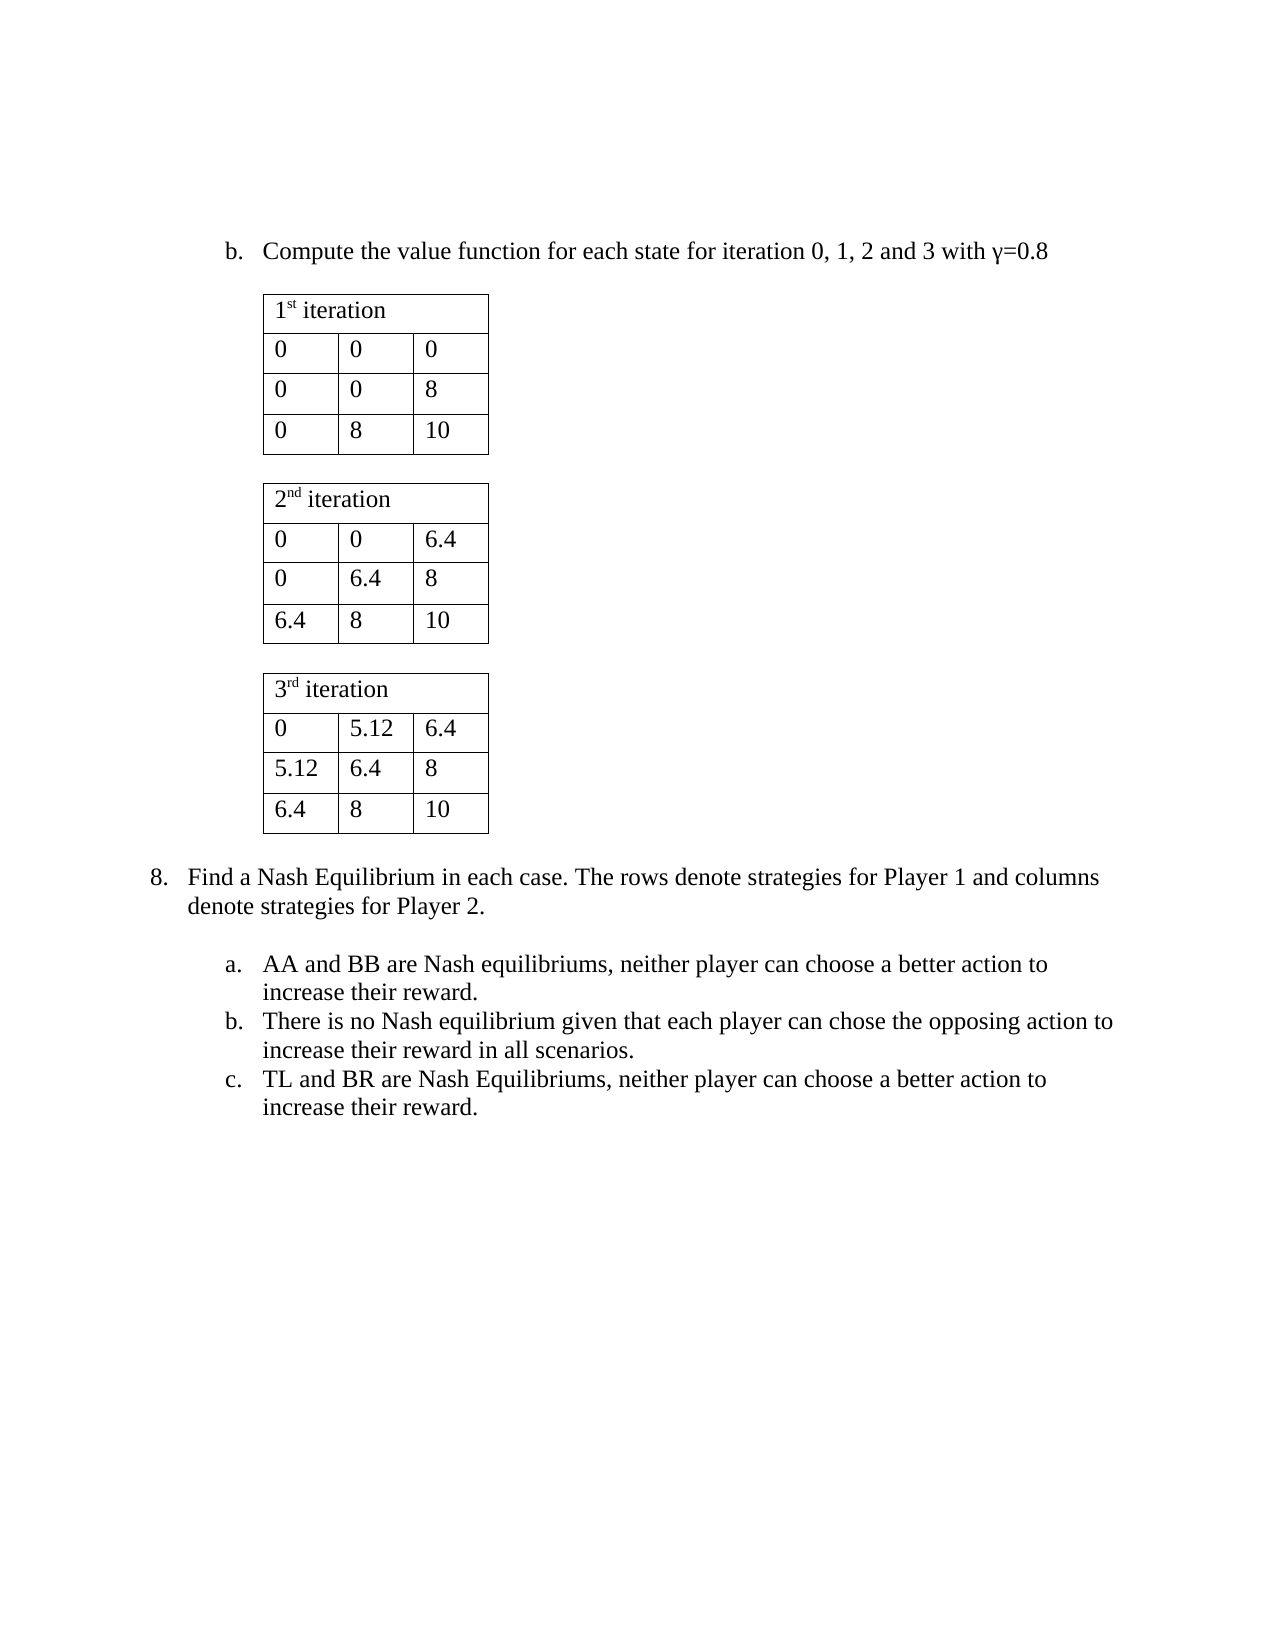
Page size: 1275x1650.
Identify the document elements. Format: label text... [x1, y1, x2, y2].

list Compute the value function for each state for iteration 0, 1, 2 and 3 with γ=0.8 [225, 236, 1125, 265]
table_cell 6.4 [264, 605, 338, 643]
table_cell 6.4 [339, 563, 413, 604]
table_cell 0 [339, 334, 413, 373]
table_cell 0 [339, 374, 413, 414]
table_cell 10 [414, 605, 488, 643]
table_cell 8 [414, 563, 488, 604]
table_cell 8 [414, 374, 488, 414]
table_cell 0 [264, 714, 338, 752]
table_cell 8 [339, 794, 413, 833]
list AA and BB are Nash equilibriums, neither player can choose a better action to increase their reward. [225, 949, 1125, 1006]
table_cell 10 [414, 415, 488, 453]
table_header 3rd iteration [264, 674, 488, 712]
table_cell 8 [414, 753, 488, 793]
table_cell 0 [264, 374, 338, 414]
table_cell 6.4 [414, 524, 488, 562]
table_cell 0 [264, 415, 338, 453]
table_cell 5.12 [264, 753, 338, 793]
table_cell 8 [339, 415, 413, 453]
table_cell 0 [339, 524, 413, 562]
table_header 2nd iteration [264, 484, 488, 523]
table_cell 0 [414, 334, 488, 373]
table_cell 0 [264, 563, 338, 604]
table_cell 10 [414, 794, 488, 833]
table_header 1st iteration [264, 295, 488, 333]
table_cell 6.4 [339, 753, 413, 793]
list There is no Nash equilibrium given that each player can chose the opposing action to increase their reward in all scenarios. [225, 1006, 1125, 1064]
table_cell 6.4 [414, 714, 488, 752]
table_cell 8 [339, 605, 413, 643]
list Find a Nash Equilibrium in each case. The rows denote strategies for Player 1 and columns denote strategies for Player 2. [150, 862, 1125, 920]
table_cell 5.12 [339, 714, 413, 752]
table_cell 0 [264, 334, 338, 373]
table_cell 0 [264, 524, 338, 562]
list TL and BR are Nash Equilibriums, neither player can choose a better action to increase their reward. [225, 1064, 1125, 1121]
table_cell 6.4 [264, 794, 338, 833]
